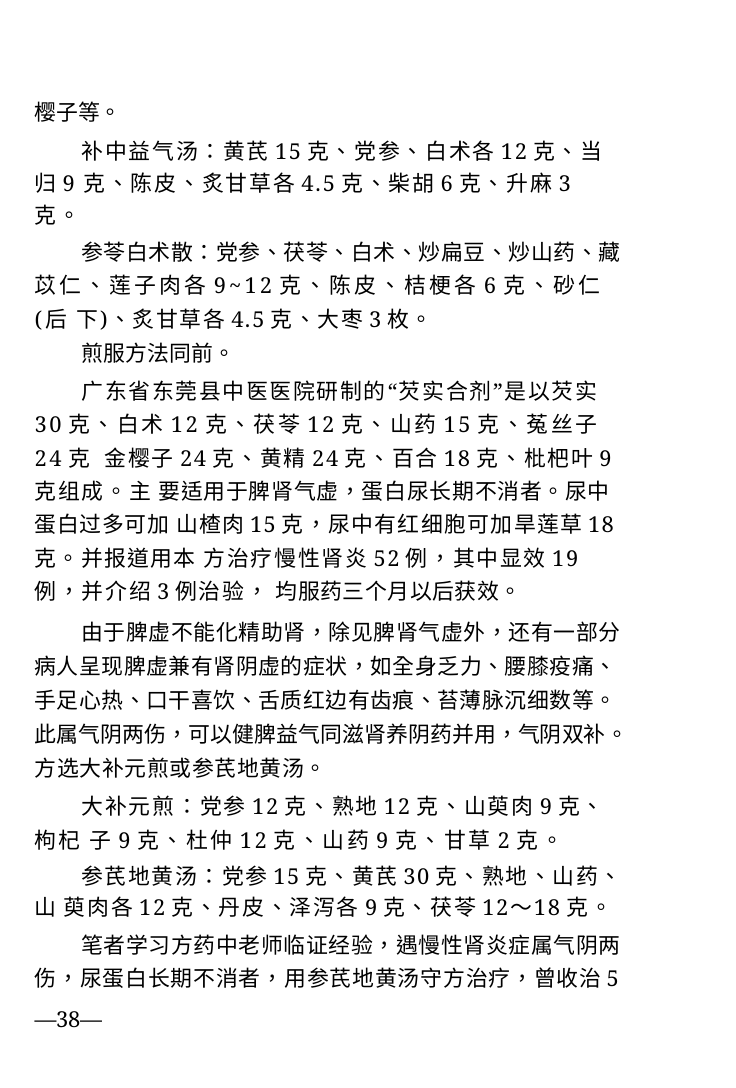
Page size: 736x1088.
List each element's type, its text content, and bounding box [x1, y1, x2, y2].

text 大补元煎：党参12克、熟地12克、山萸肉9克、枸杞 子9克、杜仲12克、山药9克、甘草2克。 [34, 791, 622, 854]
text 补中益气汤：黄芪15克、党参、白术各12克、当归9 克、陈皮、炙甘草各4.5克、柴胡6克、升麻3克。 [34, 136, 619, 230]
text 由于脾虚不能化精助肾，除见脾肾气虚外，还有一部分 病人呈现脾虚兼有肾阴虚的症状，如全身乏力、腰膝疫痛、 手足心热、口干喜饮、舌质红边有齿痕、苔薄脉沉细数等。 此属气阴两伤，可以健脾益气同滋肾养阴药并用，气阴双补。 方选大补元煎或参芪地黄汤。 [34, 616, 629, 783]
text 煎服方法同前。 [81, 339, 629, 367]
text 广东省东莞县中医医院研制的“芡实合剂”是以芡实 30克、白术12克、茯苓12克、山药15克、菟丝子24克 金樱子24克、黄精24克、百合18克、枇杷叶9克组成。主 要适用于脾肾气虚，蛋白尿长期不消者。尿中蛋白过多可加 山楂肉15克，尿中有红细胞可加旱莲草18克。并报道用本 方治疗慢性肾炎52例，其中显效19例，并介绍3例治验， 均服药三个月以后获效。 [34, 376, 624, 606]
text 参芪地黄汤：党参15克、黄芪30克、熟地、山药、山 萸肉各12克、丹皮、泽泻各9克、茯苓12～18克。 [34, 861, 624, 922]
text 樱子等。 [34, 99, 629, 126]
text 参苓白术散：党参、茯苓、白术、炒扁豆、炒山药、藏 苡仁、莲子肉各9~12克、陈皮、桔梗各6克、砂仁(后 下)、炙甘草各4.5克、大枣3枚。 [34, 236, 622, 333]
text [34, 930, 622, 992]
